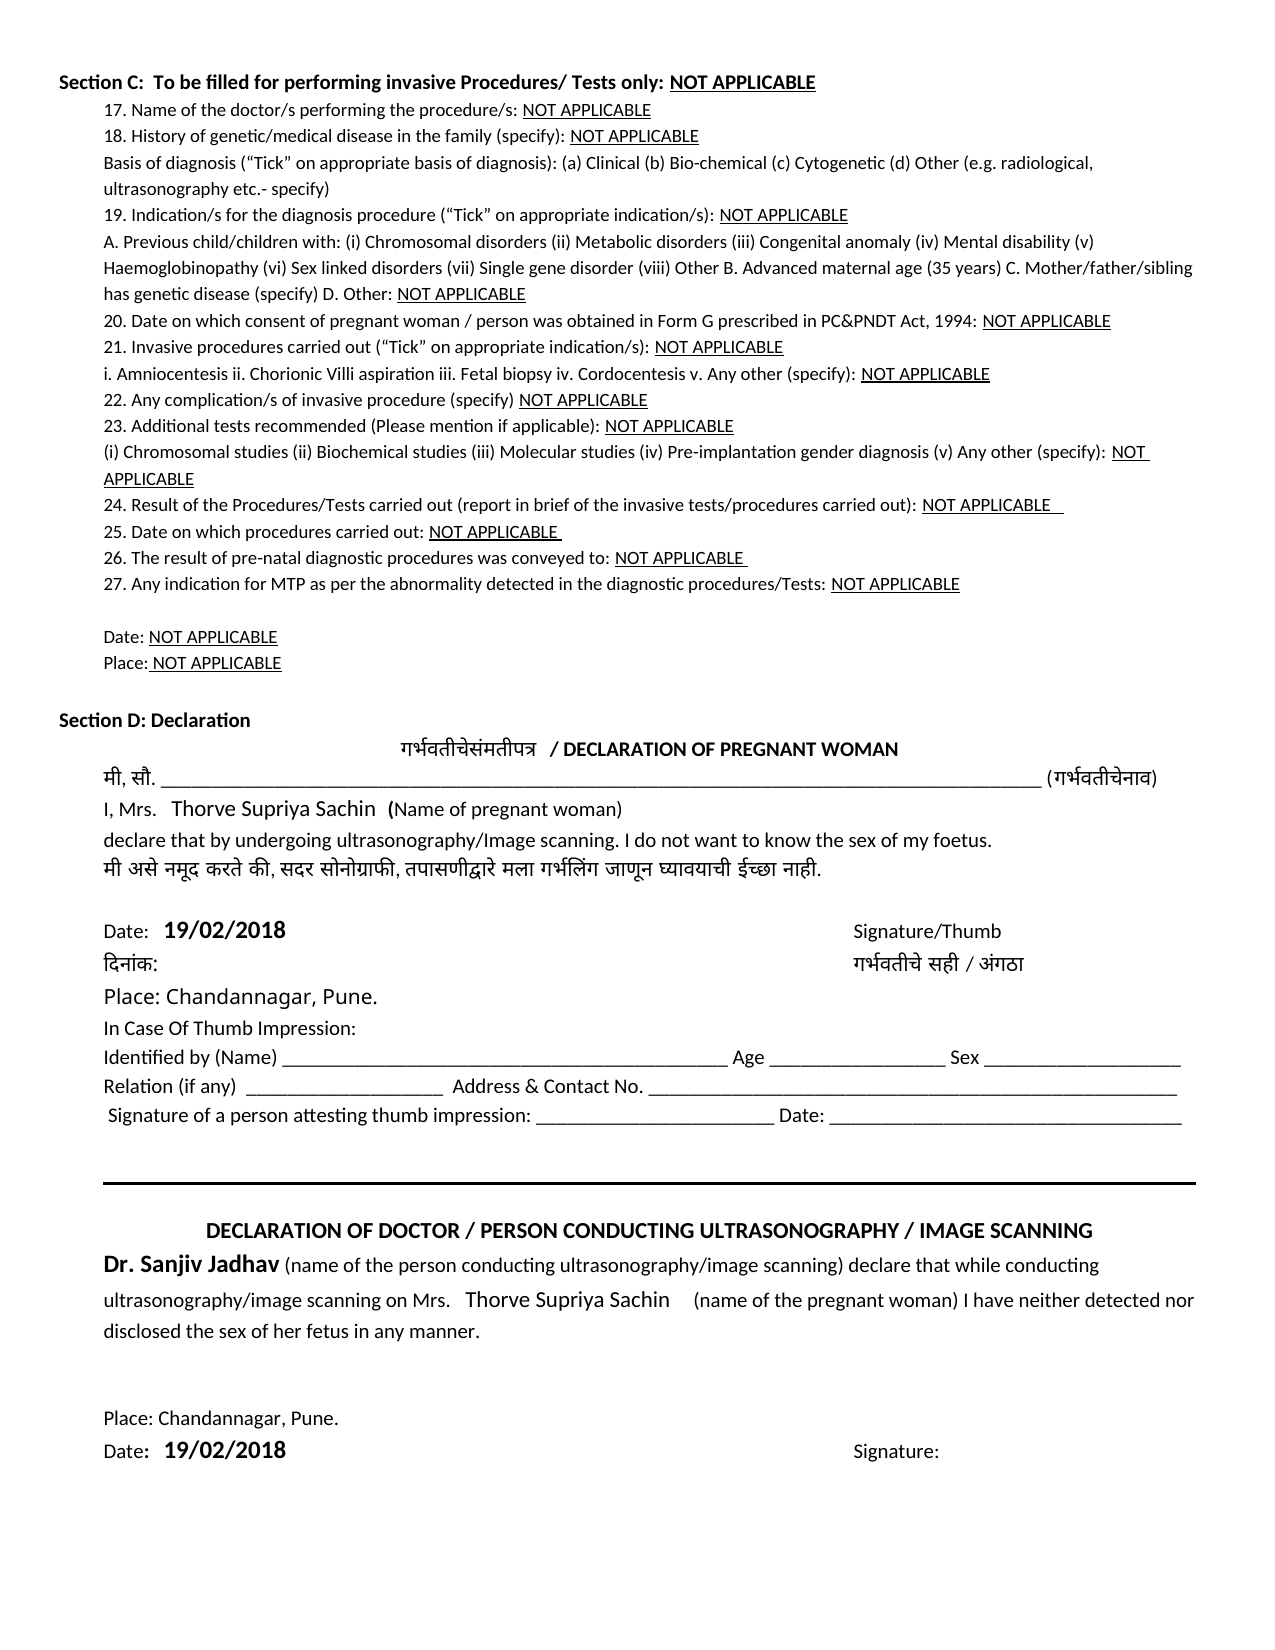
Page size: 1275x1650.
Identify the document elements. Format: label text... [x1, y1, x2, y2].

text 27. Any indication for MTP as per the abnormality detected in the diagnostic procedures/Tests: NOT APPLICABLE [103, 572, 1196, 595]
text I, Mrs. (Name of pregnant woman) [103, 794, 1196, 823]
text 20. Date on which consent of pregnant woman / person was obtained in Form G prescribed in PC&PNDT Act, 1994: NOT APPLICABLE [103, 309, 1196, 332]
text (i) Chromosomal studies (ii) Biochemical studies (iii) Molecular studies (iv) Pre-implantation gender diagnosis (v) Any other (specify): NOT APPLICABLE [103, 441, 1196, 490]
text Date: Signature/Thumb [103, 914, 1196, 945]
text Date: Signature: [103, 1434, 1196, 1464]
text i. Amniocentesis ii. Chorionic Villi aspiration iii. Fetal biopsy iv. Cordocentesis v. Any other (specify): NOT APPLICABLE [103, 362, 1196, 384]
text 19. Indication/s for the diagnosis procedure (“Tick” on appropriate indication/s): NOT APPLICABLE [103, 203, 1196, 226]
text DECLARATION OF DOCTOR / PERSON CONDUCTING ULTRASONOGRAPHY / IMAGE SCANNING [103, 1216, 1196, 1244]
text Section D: Declaration [59, 707, 1196, 732]
text गर्भवतीचेसंमतीपत्र / DECLARATION OF PREGNANT WOMAN [103, 736, 1196, 762]
text दिनांक: गर्भवतीचे सही / अंगठा [103, 949, 1196, 978]
text 18. History of genetic/medical disease in the family (specify): NOT APPLICABLE [103, 124, 1196, 147]
text A. Previous child/children with: (i) Chromosomal disorders (ii) Metabolic disorders (iii) Congenital anomaly (iv) Mental disability (v) Haemoglobinopathy (vi) Sex linked disorders (vii) Single gene disorder (viii) Other B. Advanced maternal age (35 years) C. Mother/father/sibling has genetic disease (specify) D. Other: NOT APPLICABLE [103, 230, 1196, 306]
text Date: NOT APPLICABLE [103, 625, 1196, 648]
text 21. Invasive procedures carried out (“Tick” on appropriate indication/s): NOT APPLICABLE [103, 335, 1196, 358]
text Place: NOT APPLICABLE [103, 652, 1196, 674]
text 17. Name of the doctor/s performing the procedure/s: NOT APPLICABLE [103, 98, 1196, 121]
text Signature of a person attesting thumb impression: _______________________ Date: __________________________________ [103, 1102, 1196, 1182]
text Place: Chandannagar, Pune. [103, 1405, 1196, 1430]
text Identified by (Name) ___________________________________________ Age _________________ Sex ___________________ [103, 1044, 1196, 1069]
text 26. The result of pre-natal diagnostic procedures was conveyed to: NOT APPLICABLE [103, 546, 1196, 569]
text 24. Result of the Procedures/Tests carried out (report in brief of the invasive tests/procedures carried out): NOT APPLICABLE [103, 493, 1196, 516]
text 23. Additional tests recommended (Please mention if applicable): NOT APPLICABLE [103, 414, 1196, 437]
text मी, सौ. _____________________________________________________________________________________ (गर्भवतीचेनाव) [103, 765, 1196, 791]
text declare that by undergoing ultrasonography/Image scanning. I do not want to know the sex of my foetus. [103, 827, 1196, 852]
text Place: Chandannagar, Pune. [103, 982, 1196, 1011]
text In Case Of Thumb Impression: [103, 1015, 1196, 1040]
text Section C: To be filled for performing invasive Procedures/ Tests only: NOT APPLICABLE [0, 69, 1275, 94]
text 25. Date on which procedures carried out: NOT APPLICABLE [103, 520, 1196, 543]
text Basis of diagnosis (“Tick” on appropriate basis of diagnosis): (a) Clinical (b) Bio-chemical (c) Cytogenetic (d) Other (e.g. radiological, ultrasonography etc.- specify) [103, 151, 1196, 200]
text 22. Any complication/s of invasive procedure (specify) NOT APPLICABLE [103, 388, 1196, 411]
text मी असे नमूद करते की, सदर सोनोग्राफी, तपासणीद्वारे मला गर्भलिंग जाणून घ्यावयाची ईच्छा नाही. [103, 856, 1196, 882]
text Relation (if any) ___________________ Address & Contact No. ___________________________________________________ [103, 1073, 1196, 1098]
text Dr. Sanjiv Jadhav (name of the person conducting ultrasonography/image scanning) declare that while conducting ultrasonography/image scanning on Mrs. (name of the pregnant woman) I have neither detected nor disclosed the sex of her fetus in any manner. [103, 1248, 1196, 1343]
